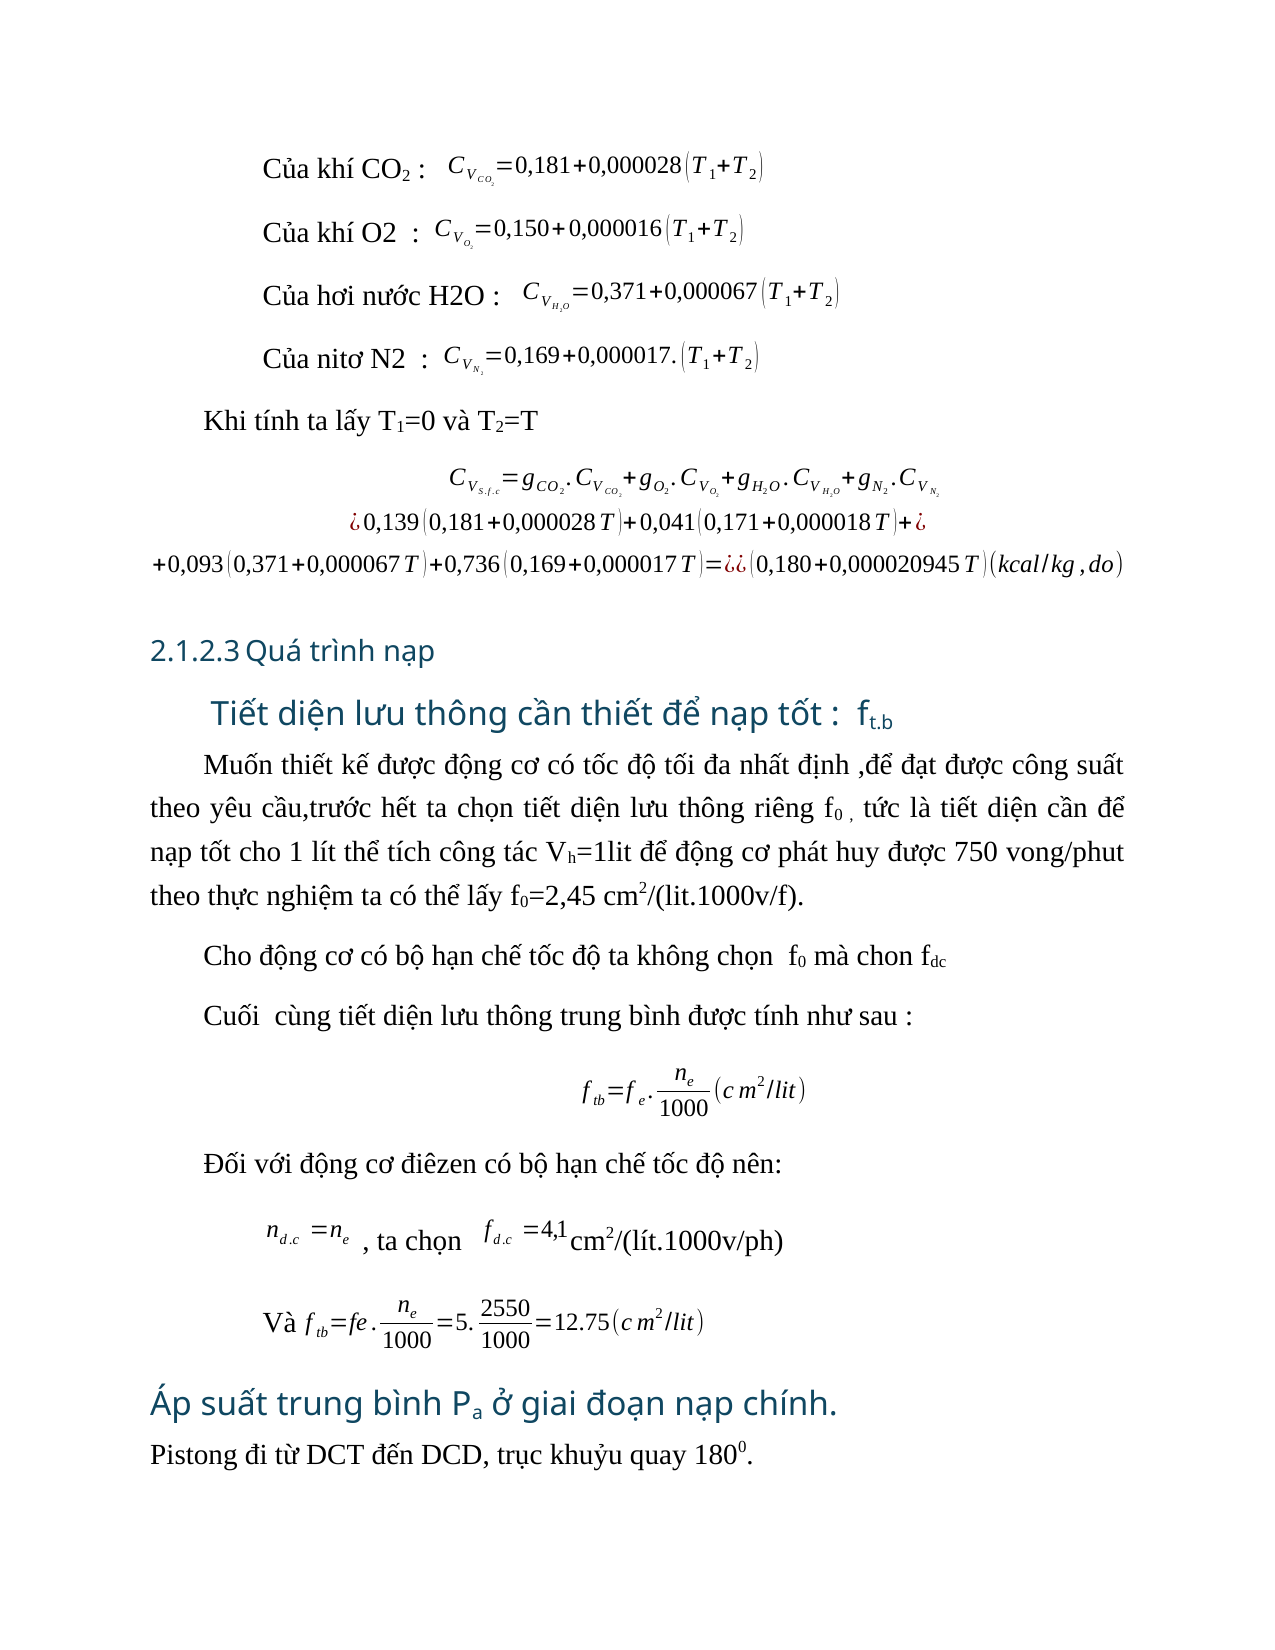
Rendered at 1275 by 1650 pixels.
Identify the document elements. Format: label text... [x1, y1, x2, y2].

text Của nitơ N2 : [150, 340, 1125, 376]
text , ta chọn cm2/(lít.1000v/ph) [150, 1213, 1125, 1257]
text Đối với động cơ điêzen có bộ hạn chế tốc độ nên: [150, 1146, 1125, 1179]
text Cuối cùng tiết diện lưu thông trung bình được tính như sau : [150, 998, 1125, 1032]
text Và [150, 1290, 1125, 1353]
subtitle Tiết diện lưu thông cần thiết để nạp tốt : ft.b [150, 690, 1125, 735]
subtitle Quá trình nạp [150, 630, 1125, 670]
text Pistong đi từ DCT đến DCD, trục khuỷu quay 1800. [150, 1437, 1125, 1470]
text Muốn thiết kế được động cơ có tốc độ tối đa nhất định ,để đạt được công suất theo yêu cầu,trước hết ta chọn tiết diện lưu thông riêng f0 , tức là tiết diện cần để nạp tốt cho 1 lít thể tích công tác Vh=1lit để động cơ phát huy được 750 vong/phut theo thực nghiệm ta có thể lấy f0=2,45 cm2/(lit.1000v/f). [150, 747, 1125, 911]
subtitle Áp suất trung bình Pa ở giai đoạn nạp chính. [150, 1379, 1125, 1425]
text Cho động cơ có bộ hạn chế tốc độ ta không chọn f0 mà chon fdc [150, 938, 1125, 971]
text Của khí CO2 : [150, 150, 1125, 187]
text Của khí O2 : [150, 213, 1125, 250]
text Khi tính ta lấy T1=0 và T2=T [150, 403, 1125, 436]
text Của hơi nước H2O : [150, 276, 1125, 313]
